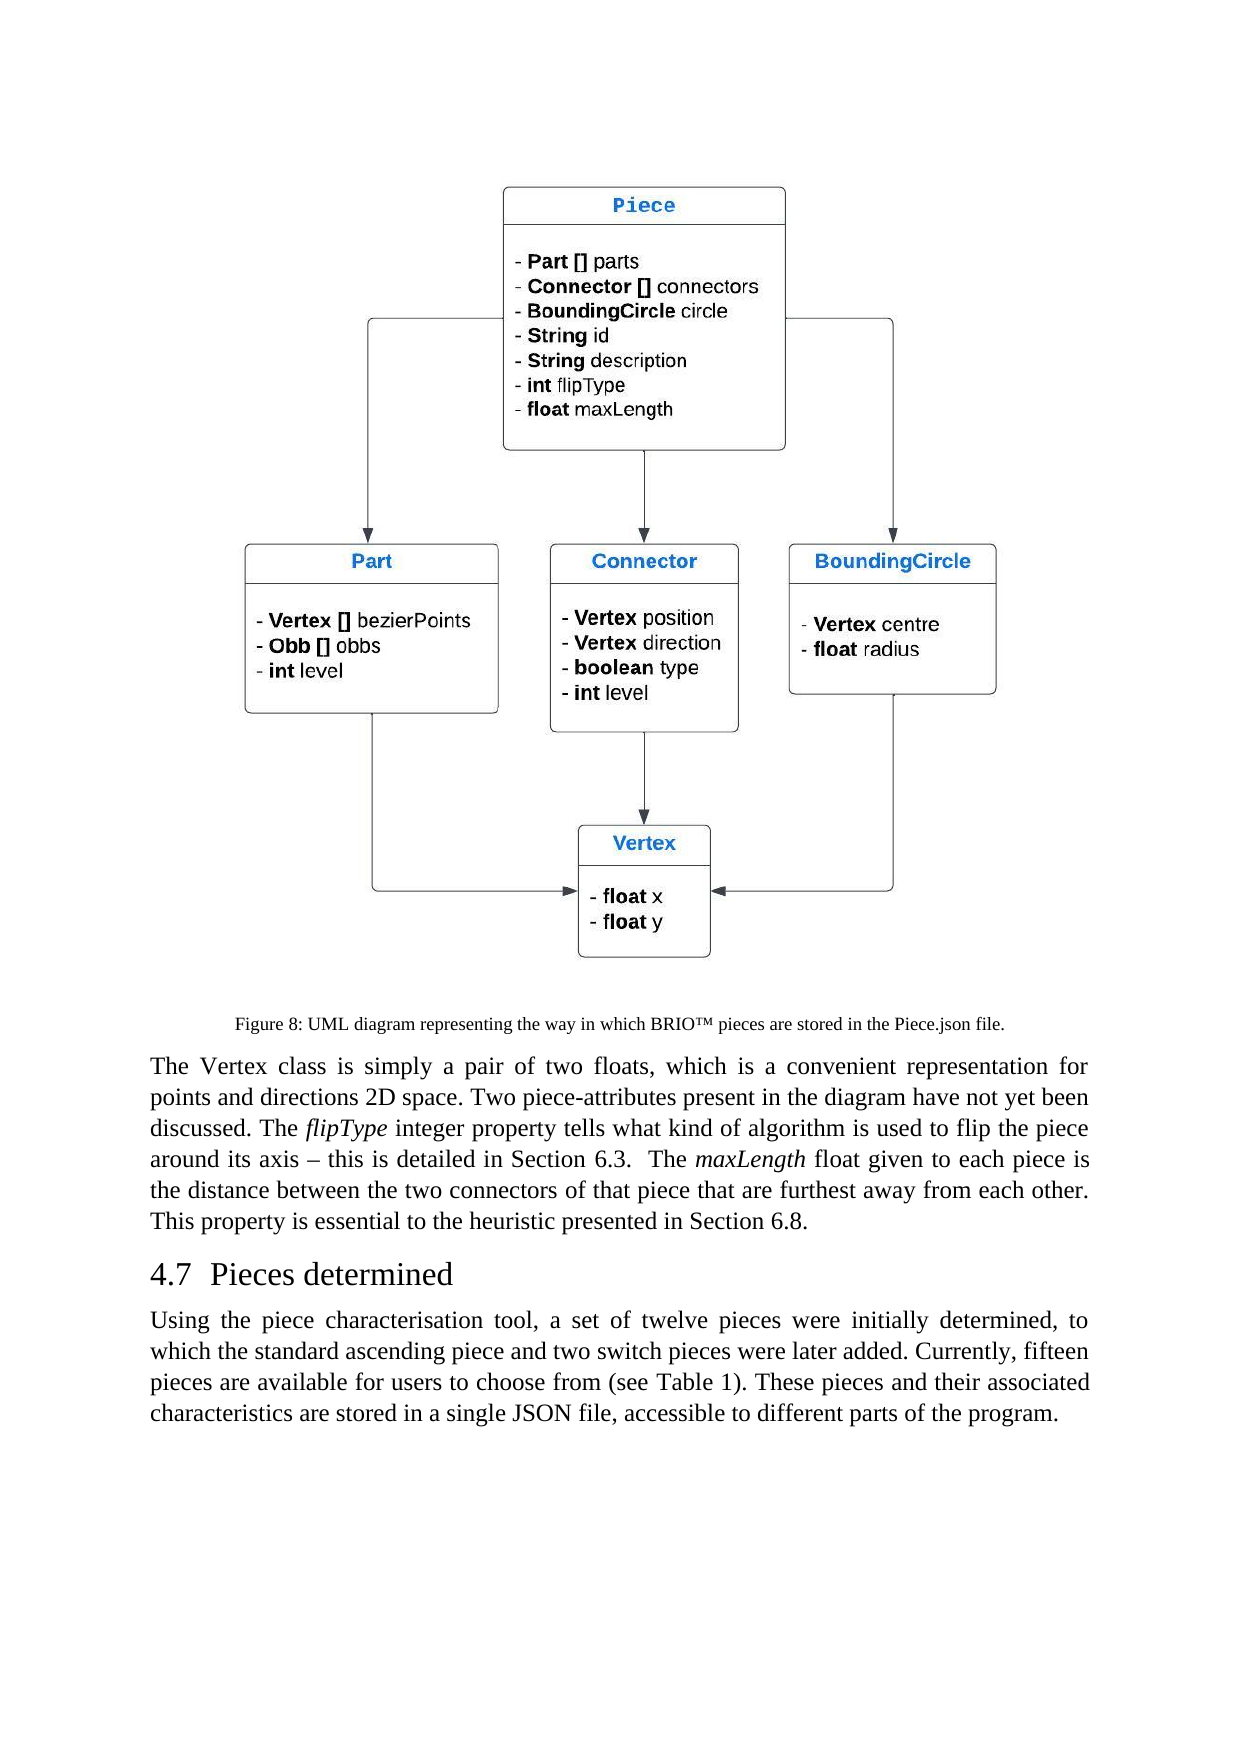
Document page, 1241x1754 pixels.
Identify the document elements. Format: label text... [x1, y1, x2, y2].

subtitle Pieces determined [150, 1254, 1090, 1292]
text Using the piece characterisation tool, a set of twelve pieces were initially determined, to which the standard ascending piece and two switch pieces were later added. Currently, fifteen pieces are available for users to choose from (see Table 1). These pieces and their associated characteristics are stored in a single JSON file, accessible to different parts of the program. [150, 1305, 1090, 1427]
picture [207, 150, 1034, 994]
text The Vertex class is simply a pair of two floats, which is a convenient representation for points and directions 2D space. Two piece-attributes present in the diagram have not yet been discussed. The flipType integer property tells what kind of algorithm is used to flip the piece around its axis – this is detailed in Section 6.3. The maxLength float given to each piece is the distance between the two connectors of that piece that are furthest away from each other. This property is essential to the heuristic presented in Section 6.7. [150, 1051, 1090, 1235]
